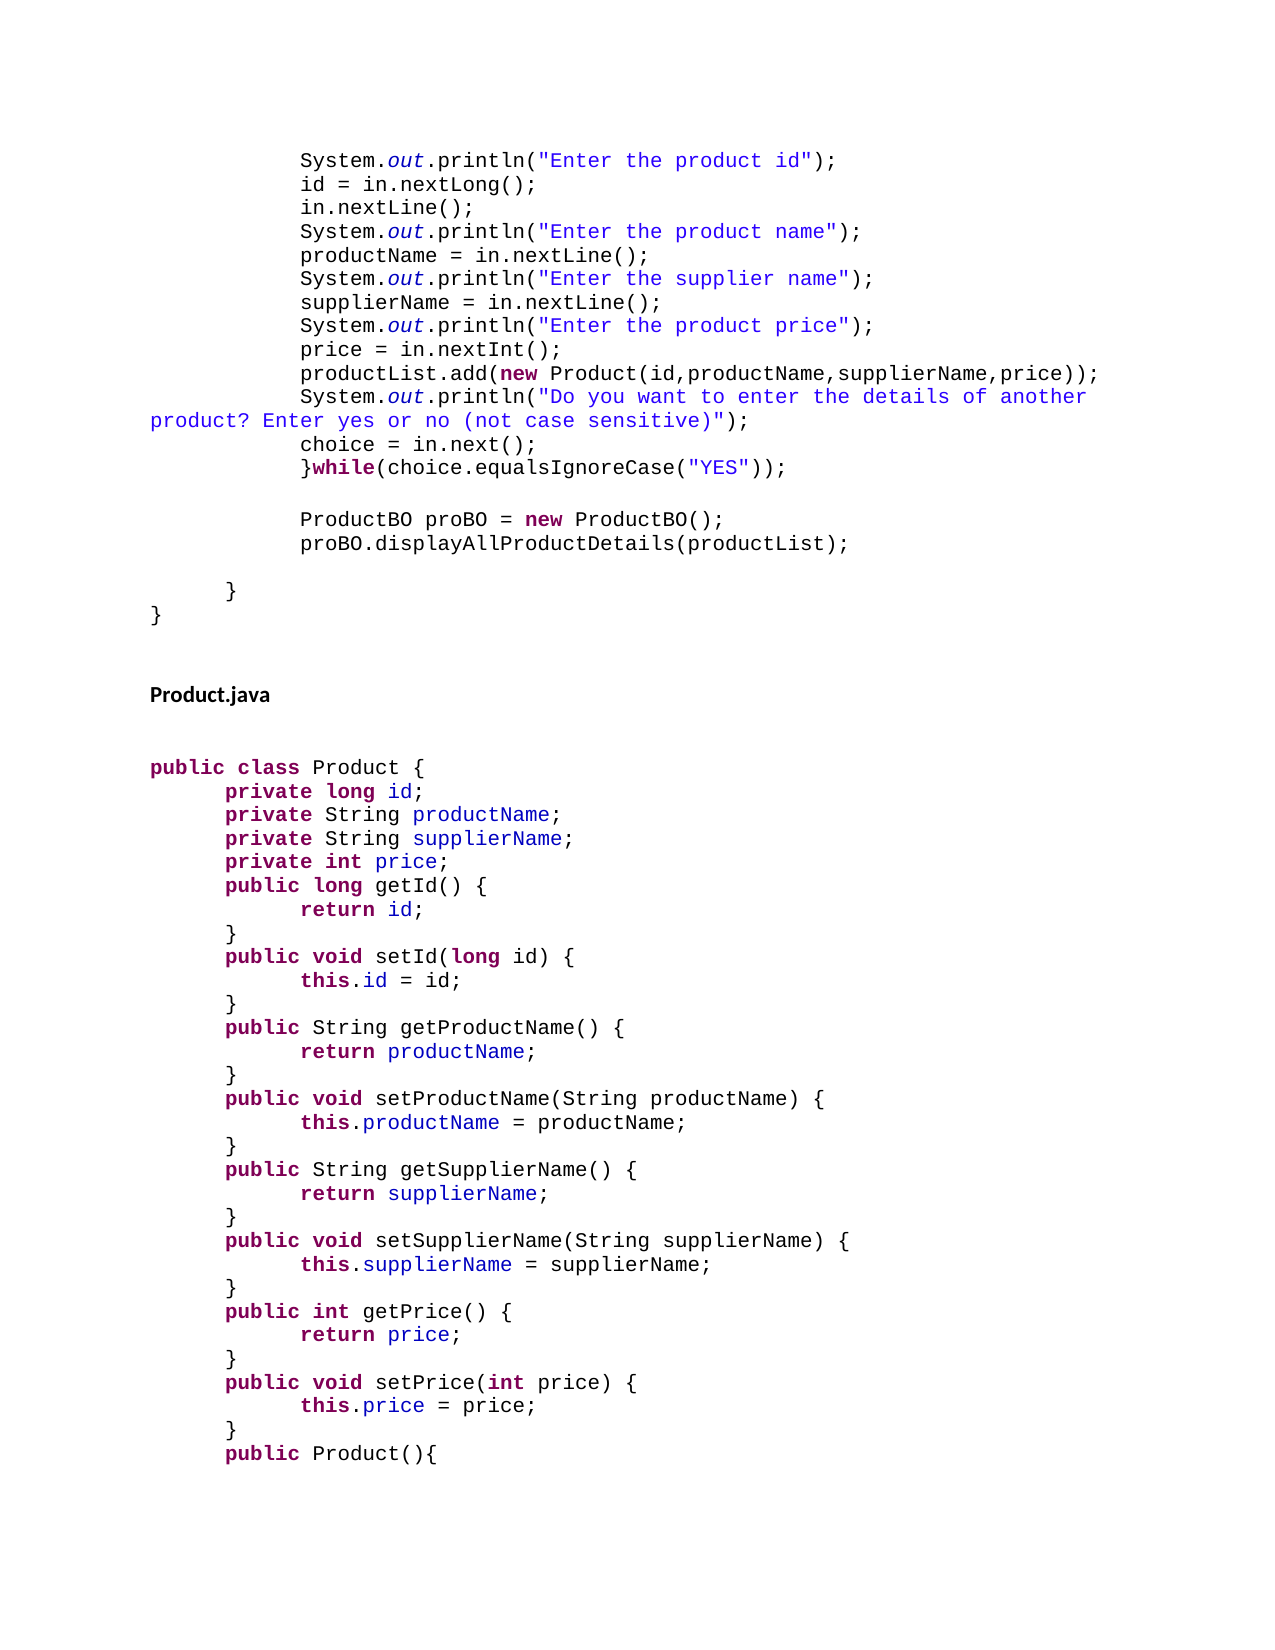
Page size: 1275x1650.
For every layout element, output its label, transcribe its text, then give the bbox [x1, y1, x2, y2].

text } [150, 1064, 1125, 1088]
text Product.java [150, 680, 1125, 708]
text public void setProductName(String productName) { [150, 1088, 1125, 1112]
text choice = in.next(); [150, 434, 1125, 457]
text System.out.println("Enter the product name"); [150, 221, 1125, 244]
text } [150, 1206, 1125, 1230]
text } [150, 922, 1125, 946]
text in.nextLine(); [150, 197, 1125, 221]
text }while(choice.equalsIgnoreCase("YES")); [150, 457, 1125, 481]
text return supplierName; [150, 1183, 1125, 1206]
text return price; [150, 1324, 1125, 1348]
text System.out.println("Enter the supplier name"); [150, 268, 1125, 292]
text public void setPrice(int price) { [150, 1372, 1125, 1395]
text } [150, 1135, 1125, 1159]
text System.out.println("Enter the product price"); [150, 316, 1125, 339]
text } [150, 993, 1125, 1017]
text System.out.println("Do you want to enter the details of another product? Enter yes or no (not case sensitive)"); [150, 386, 1125, 434]
text return productName; [150, 1041, 1125, 1064]
text public Product(){ [150, 1443, 1125, 1466]
text private long id; [150, 781, 1125, 804]
text id = in.nextLong(); [150, 174, 1125, 197]
text public int getPrice() { [150, 1301, 1125, 1324]
text supplierName = in.nextLine(); [150, 292, 1125, 316]
text price = in.nextInt(); [150, 339, 1125, 363]
text productName = in.nextLine(); [150, 244, 1125, 268]
text productList.add(new Product(id,productName,supplierName,price)); [150, 363, 1125, 386]
text public class Product { [150, 757, 1125, 781]
text } [150, 1348, 1125, 1372]
text this.id = id; [150, 970, 1125, 993]
text this.price = price; [150, 1395, 1125, 1419]
text public String getProductName() { [150, 1017, 1125, 1041]
text public long getId() { [150, 875, 1125, 899]
text System.out.println("Enter the product id"); [150, 150, 1125, 174]
text } [150, 1419, 1125, 1443]
text public String getSupplierName() { [150, 1159, 1125, 1183]
text private String supplierName; [150, 828, 1125, 852]
text private int price; [150, 852, 1125, 875]
text ProductBO proBO = new ProductBO(); [150, 509, 1125, 533]
text this.productName = productName; [150, 1112, 1125, 1135]
text public void setSupplierName(String supplierName) { [150, 1230, 1125, 1253]
text } [150, 580, 1125, 604]
text public void setId(long id) { [150, 946, 1125, 970]
text proBO.displayAllProductDetails(productList); [150, 533, 1125, 556]
text } [150, 1277, 1125, 1301]
text } [150, 604, 1125, 627]
text private String productName; [150, 804, 1125, 828]
text return id; [150, 899, 1125, 922]
text this.supplierName = supplierName; [150, 1253, 1125, 1277]
